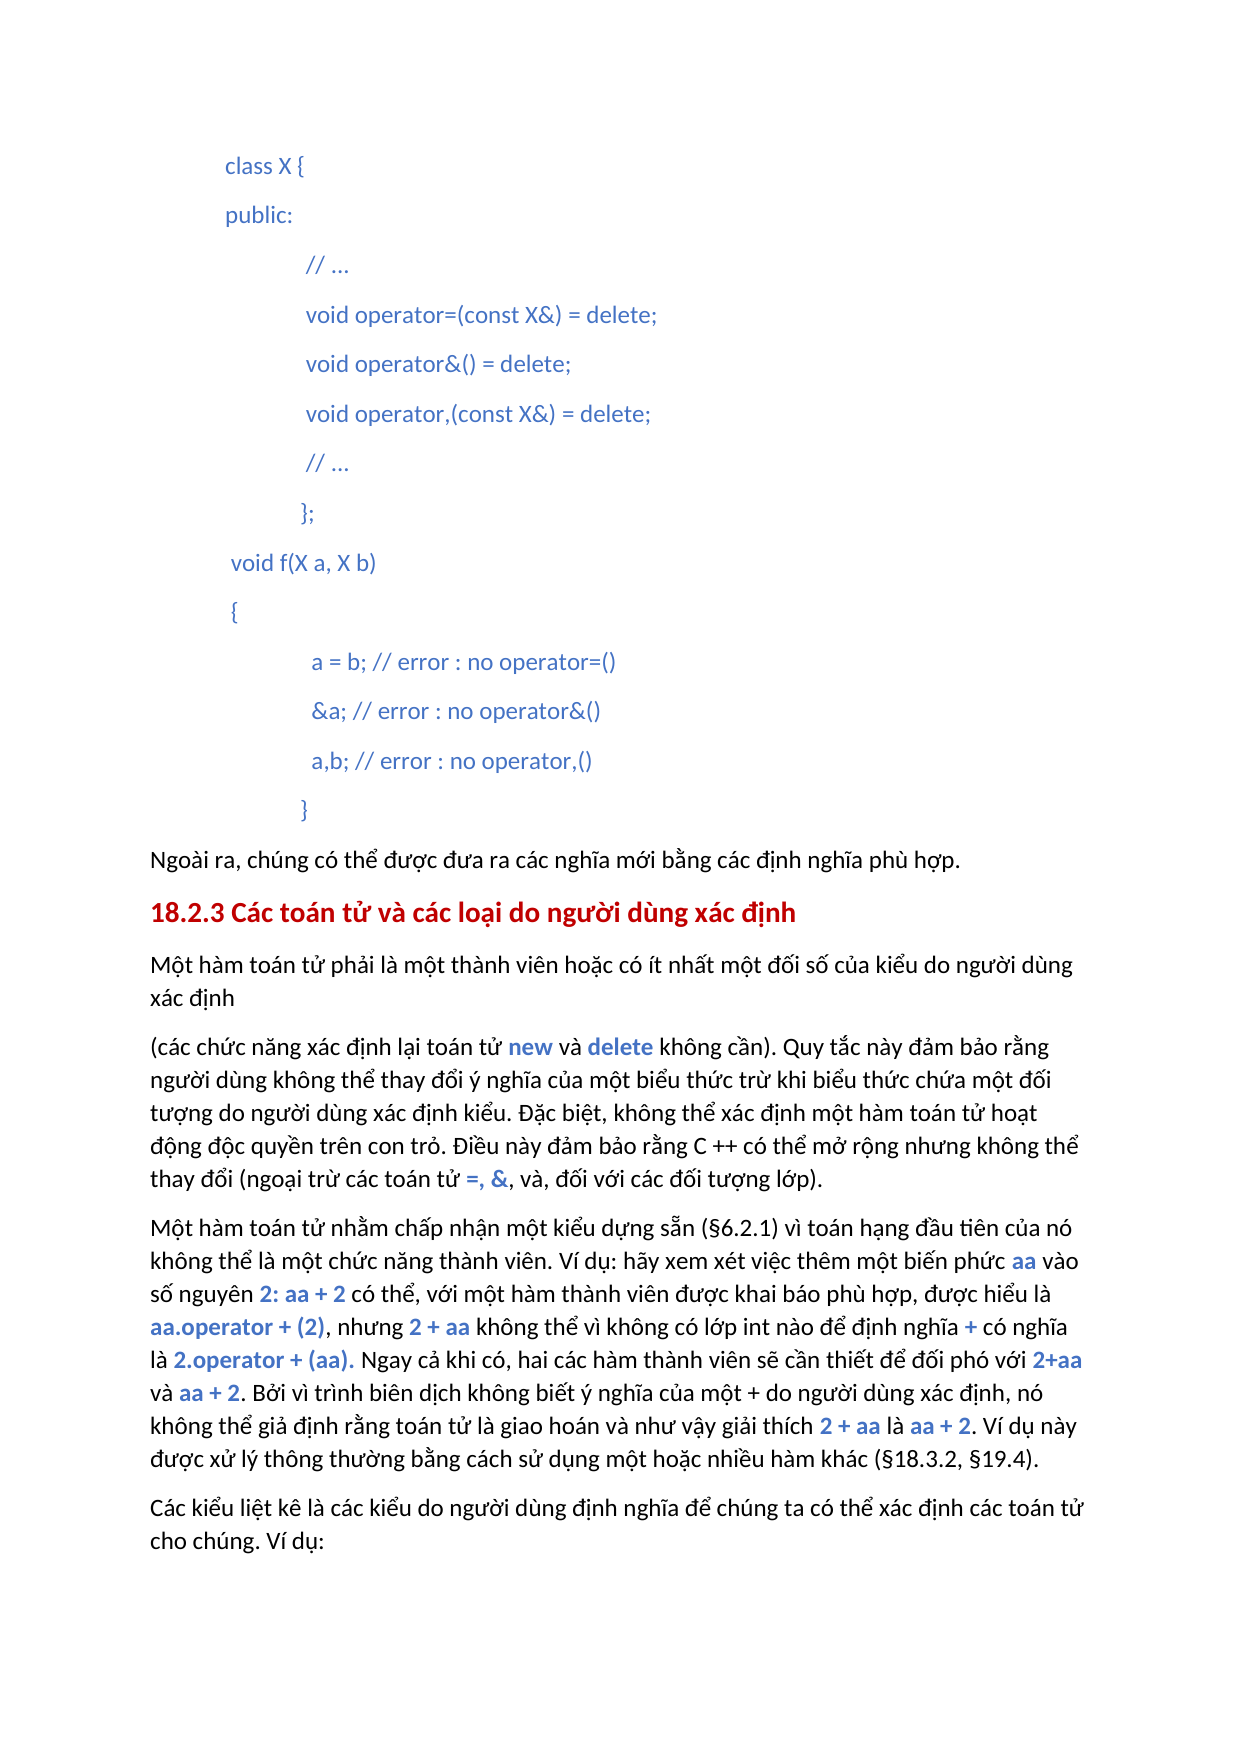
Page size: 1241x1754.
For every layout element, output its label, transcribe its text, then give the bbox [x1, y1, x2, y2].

text void operator&() = delete; [225, 348, 1090, 379]
text a = b; // error : no operator=() [225, 646, 1090, 676]
text void operator=(const X&) = delete; [225, 299, 1090, 329]
text // ... [225, 249, 1090, 280]
text public: [225, 199, 1090, 230]
text Các kiểu liệt kê là các kiểu do người dùng định nghĩa để chúng ta có thể xác định các toán tử cho chúng. Ví dụ: [150, 1493, 1090, 1556]
text Một hàm toán tử nhằm chấp nhận một kiểu dựng sẵn (§6.2.1) vì toán hạng đầu tiên của nó không thể là một chức năng thành viên. Ví dụ: hãy xem xét việc thêm một biến phức aa vào số nguyên 2: aa + 2 có thể, với một hàm thành viên được khai báo phù hợp, được hiểu là aa.operator + (2), nhưng 2 + aa không thể vì không có lớp int nào để định nghĩa + có nghĩa là 2.operator + (aa). Ngay cả khi có, hai các hàm thành viên sẽ cần thiết để đối phó với 2+aa và aa + 2. Bởi vì trình biên dịch không biết ý nghĩa của một + do người dùng xác định, nó không thể giả định rằng toán tử là giao hoán và như vậy giải thích 2 + aa là aa + 2. Ví dụ này được xử lý thông thường bằng cách sử dụng một hoặc nhiều hàm khác (§18.3.2, §19.4). [150, 1213, 1090, 1473]
text // ... [225, 447, 1090, 478]
text } [300, 794, 1090, 825]
text void operator,(const X&) = delete; [225, 398, 1090, 428]
text 18.2.3 Các toán tử và các loại do người dùng xác định [150, 894, 1090, 929]
text a,b; // error : no operator,() [300, 745, 1090, 776]
text { [225, 596, 1090, 627]
text (các chức năng xác định lại toán tử new và delete không cần). Quy tắc này đảm bảo rằng người dùng không thể thay đổi ý nghĩa của một biểu thức trừ khi biểu thức chứa một đối tượng do người dùng xác định kiểu. Đặc biệt, không thể xác định một hàm toán tử hoạt động độc quyền trên con trỏ. Điều này đảm bảo rằng C ++ có thể mở rộng nhưng không thể thay đổi (ngoại trừ các toán tử =, &, và, đối với các đối tượng lớp). [150, 1031, 1090, 1193]
text Một hàm toán tử phải là một thành viên hoặc có ít nhất một đối số của kiểu do người dùng xác định [150, 949, 1090, 1012]
text }; [225, 497, 1090, 528]
text Ngoài ra, chúng có thể được đưa ra các nghĩa mới bằng các định nghĩa phù hợp. [150, 844, 1090, 875]
text &a; // error : no operator&() [300, 695, 1090, 726]
text class X { [225, 150, 1090, 181]
text void f(X a, X b) [225, 547, 1090, 577]
